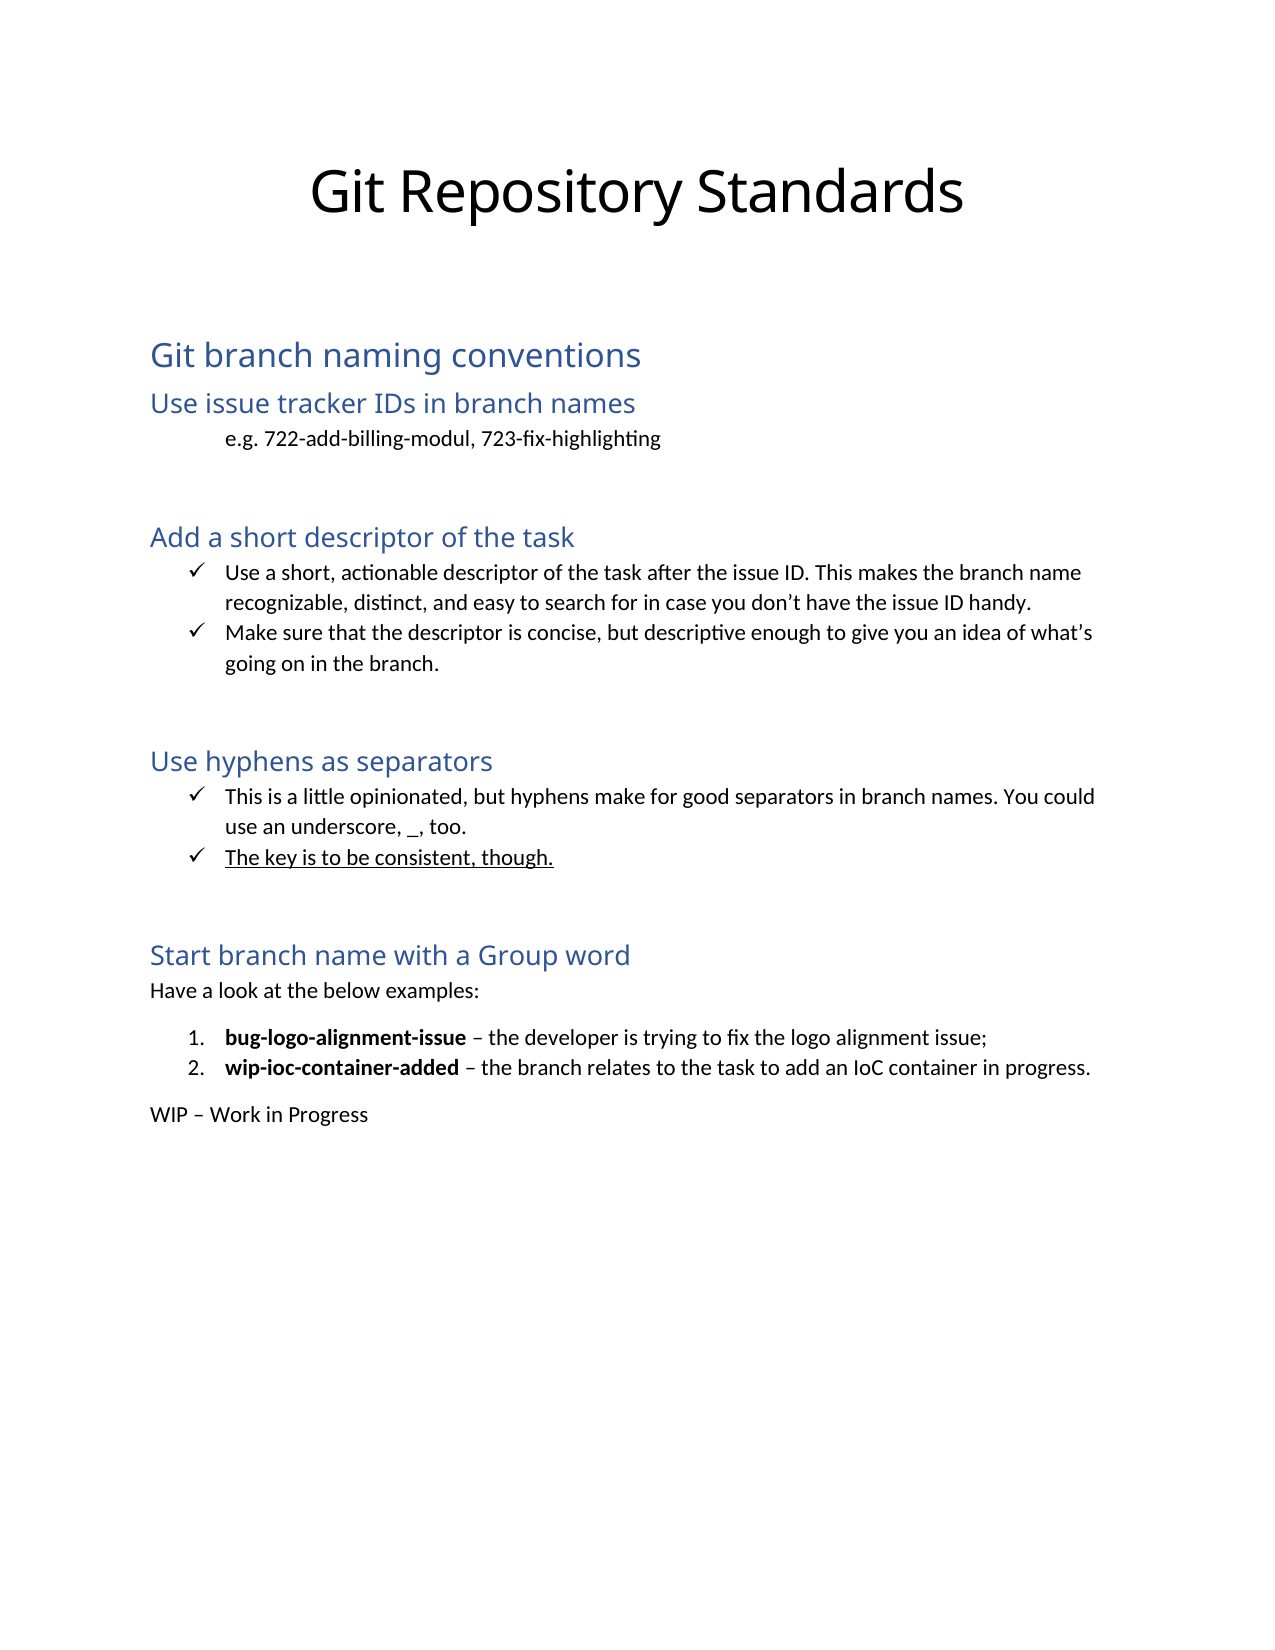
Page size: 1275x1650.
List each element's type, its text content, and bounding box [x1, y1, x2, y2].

subtitle Git branch naming conventions [150, 332, 1125, 377]
title Git Repository Standards [150, 150, 1125, 229]
list Use a short, actionable descriptor of the task after the issue ID. This makes the branch name recognizable, distinct, and easy to search for in case you don’t have the issue ID handy. [187, 558, 1125, 616]
list This is a little opinionated, but hyphens make for good separators in branch names. You could use an underscore, _, too. [187, 782, 1125, 840]
subtitle Start branch name with a Group word [150, 936, 1125, 973]
list bug-logo-alignment-issue – the developer is trying to fix the logo alignment issue; [187, 1023, 1125, 1051]
list Make sure that the descriptor is concise, but descriptive enough to give you an idea of what’s going on in the branch. [187, 618, 1125, 677]
subtitle Use issue tracker IDs in branch names [150, 385, 1125, 422]
list wip-ioc-container-added – the branch relates to the task to add an IoC container in progress. [187, 1053, 1125, 1081]
text e.g. 722-add-billing-modul, 723-fix-highlighting [150, 424, 1125, 452]
subtitle Use hyphens as separators [150, 742, 1125, 779]
text WIP – Work in Progress [150, 1100, 1125, 1128]
subtitle Add a short descriptor of the task [150, 518, 1125, 555]
list The key is to be consistent, though. [187, 843, 1125, 871]
text Have a look at the below examples: [150, 976, 1125, 1004]
